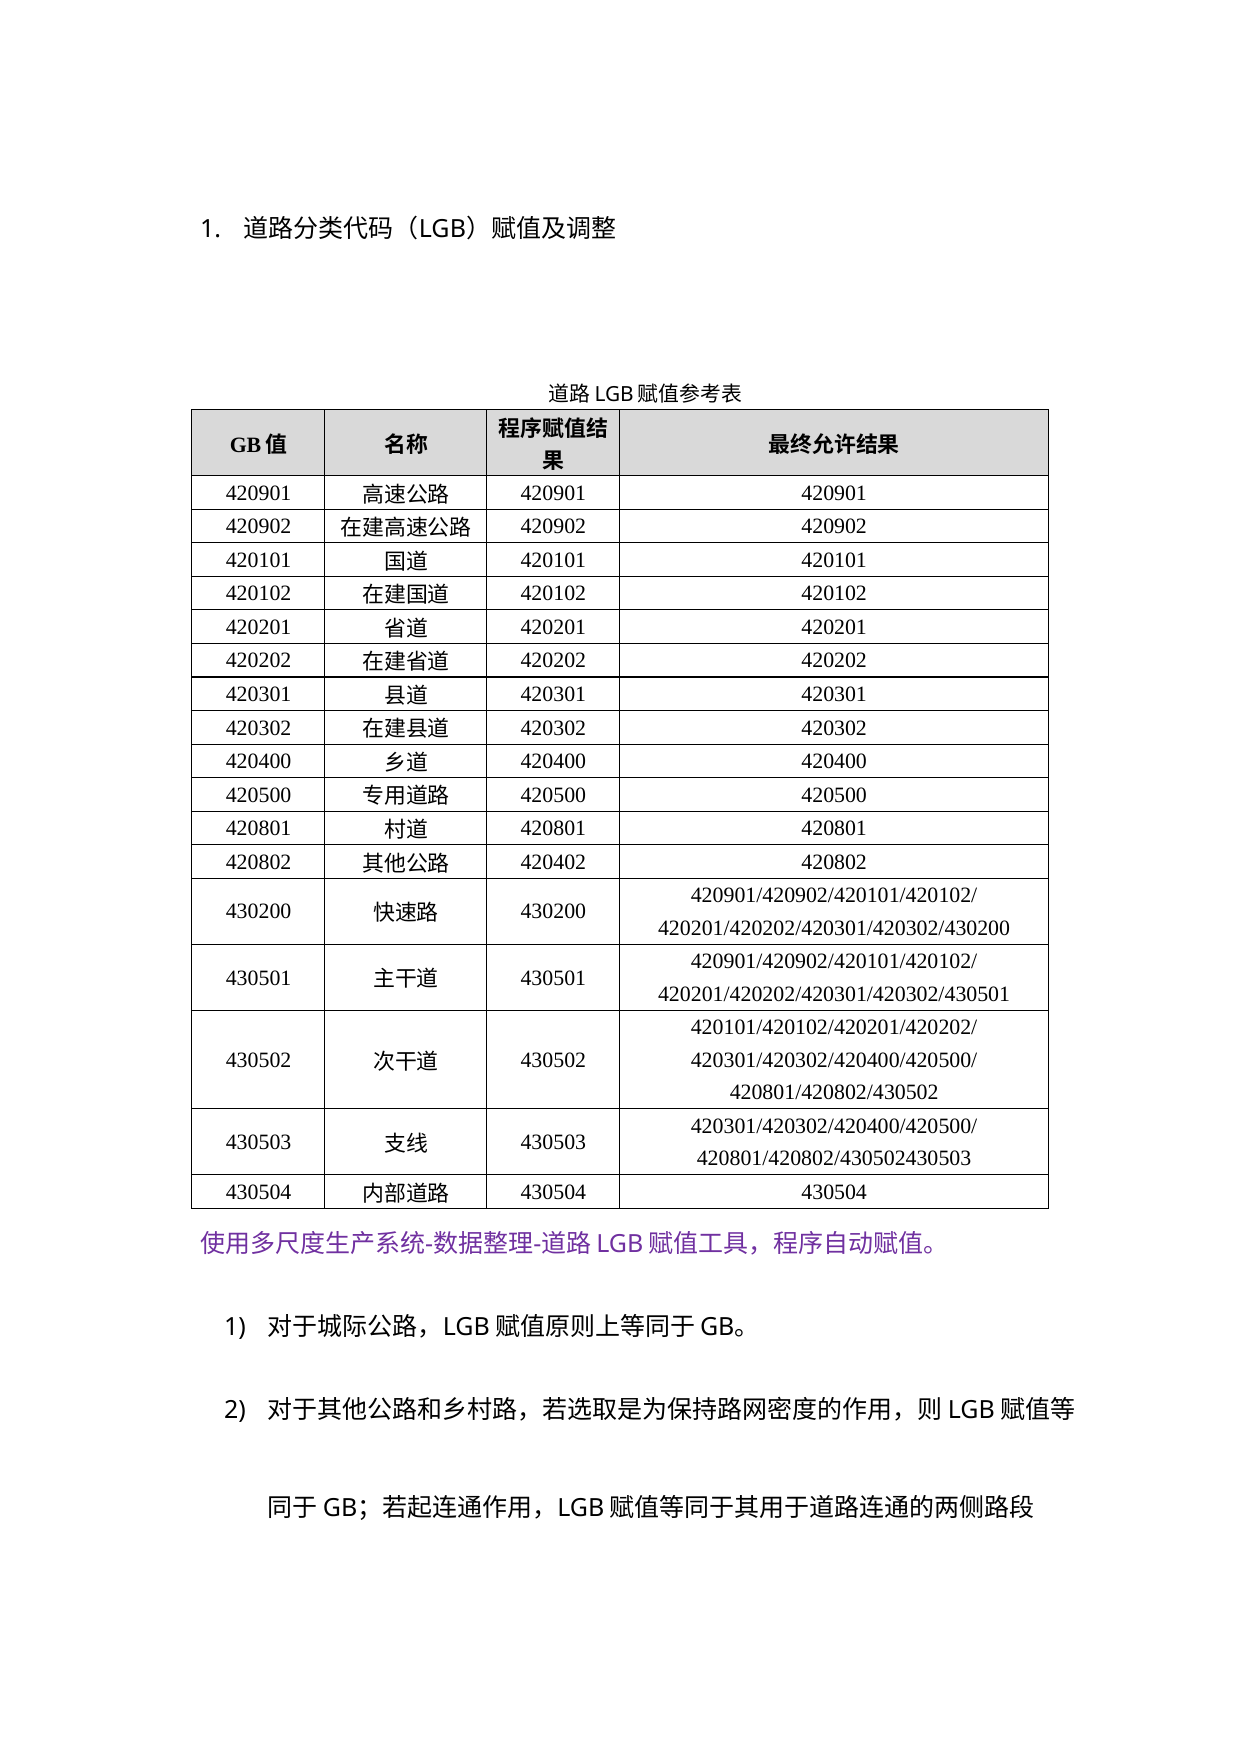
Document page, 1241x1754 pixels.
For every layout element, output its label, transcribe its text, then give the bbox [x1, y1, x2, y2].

table_header 程序赋值结果 [487, 410, 619, 475]
table_cell 县道 [325, 678, 486, 710]
table_cell 420202 [620, 644, 1048, 676]
table_cell 420901 [620, 476, 1048, 509]
table_cell 420901/420902/420101/420102/ 420201/420202/420301/420302/430501 [620, 945, 1048, 1010]
text 道路LGB赋值参考表 [150, 377, 1090, 409]
table_cell 村道 [325, 812, 486, 844]
table_cell 430504 [487, 1175, 619, 1208]
table_cell 420902 [620, 510, 1048, 542]
table_cell 420801 [192, 812, 324, 844]
table_header 名称 [325, 410, 486, 475]
table_cell 430501 [487, 945, 619, 1010]
table_header GB值 [192, 410, 324, 475]
table_cell 430503 [192, 1109, 324, 1174]
table_cell 420201 [487, 610, 619, 643]
table_cell 420500 [487, 778, 619, 811]
list 道路分类代码（LGB）赋值及调整 [200, 194, 1090, 259]
table_cell 在建高速公路 [325, 510, 486, 542]
table_cell 高速公路 [325, 476, 486, 509]
table_cell 420400 [620, 745, 1048, 777]
table_cell 420901 [487, 476, 619, 509]
table_cell 430502 [487, 1011, 619, 1108]
table_cell 420101 [620, 543, 1048, 576]
table_cell 420102 [487, 577, 619, 609]
table_cell 430504 [192, 1175, 324, 1208]
table_cell 420201 [620, 610, 1048, 643]
table_cell 420902 [192, 510, 324, 542]
table_cell 420802 [620, 845, 1048, 878]
table_cell 420801 [620, 812, 1048, 844]
list 对于城际公路，LGB赋值原则上等同于GB。 [224, 1292, 1090, 1357]
table_cell 420102 [620, 577, 1048, 609]
table_cell 420802 [192, 845, 324, 878]
table_cell 420801 [487, 812, 619, 844]
table_cell 420302 [487, 711, 619, 743]
table_cell 内部道路 [325, 1175, 486, 1208]
table_cell 专用道路 [325, 778, 486, 811]
table_cell 420901 [192, 476, 324, 509]
table_cell 其他公路 [325, 845, 486, 878]
table_cell 420201 [192, 610, 324, 643]
text 使用多尺度生产系统-数据整理-道路LGB赋值工具，程序自动赋值。 [150, 1209, 1090, 1274]
table_cell 420302 [192, 711, 324, 743]
table_cell 420301 [192, 678, 324, 710]
table_cell 乡道 [325, 745, 486, 777]
table_cell 420400 [192, 745, 324, 777]
table_cell 420301/420302/420400/420500/ 420801/420802/430502430503 [620, 1109, 1048, 1174]
table_cell 在建县道 [325, 711, 486, 743]
table_cell 在建国道 [325, 577, 486, 609]
table_cell 420301 [487, 678, 619, 710]
table_cell 420302 [620, 711, 1048, 743]
table_cell 次干道 [325, 1011, 486, 1108]
table_cell 430501 [192, 945, 324, 1010]
table_cell 支线 [325, 1109, 486, 1174]
table_cell 430502 [192, 1011, 324, 1108]
table_cell 420202 [192, 644, 324, 676]
table_header 最终允许结果 [620, 410, 1048, 475]
table_cell 420101 [487, 543, 619, 576]
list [224, 1375, 1090, 1538]
table_cell 国道 [325, 543, 486, 576]
table_cell 430503 [487, 1109, 619, 1174]
table_cell 主干道 [325, 945, 486, 1010]
table_cell 420500 [620, 778, 1048, 811]
table_cell 420402 [487, 845, 619, 878]
table_cell 420901/420902/420101/420102/ 420201/420202/420301/420302/430200 [620, 879, 1048, 944]
table_cell 快速路 [325, 879, 486, 944]
table_cell 420500 [192, 778, 324, 811]
table_cell 420101 [192, 543, 324, 576]
table_cell 在建省道 [325, 644, 486, 676]
table_cell 省道 [325, 610, 486, 643]
table_cell 430200 [192, 879, 324, 944]
table_cell 420400 [487, 745, 619, 777]
table_cell 430200 [487, 879, 619, 944]
table_cell 430504 [620, 1175, 1048, 1208]
table_cell 420102 [192, 577, 324, 609]
table_cell 420202 [487, 644, 619, 676]
table_cell 420101/420102/420201/420202/ 420301/420302/420400/420500/ 420801/420802/430502 [620, 1011, 1048, 1108]
table_cell 420902 [487, 510, 619, 542]
table_cell 420301 [620, 678, 1048, 710]
